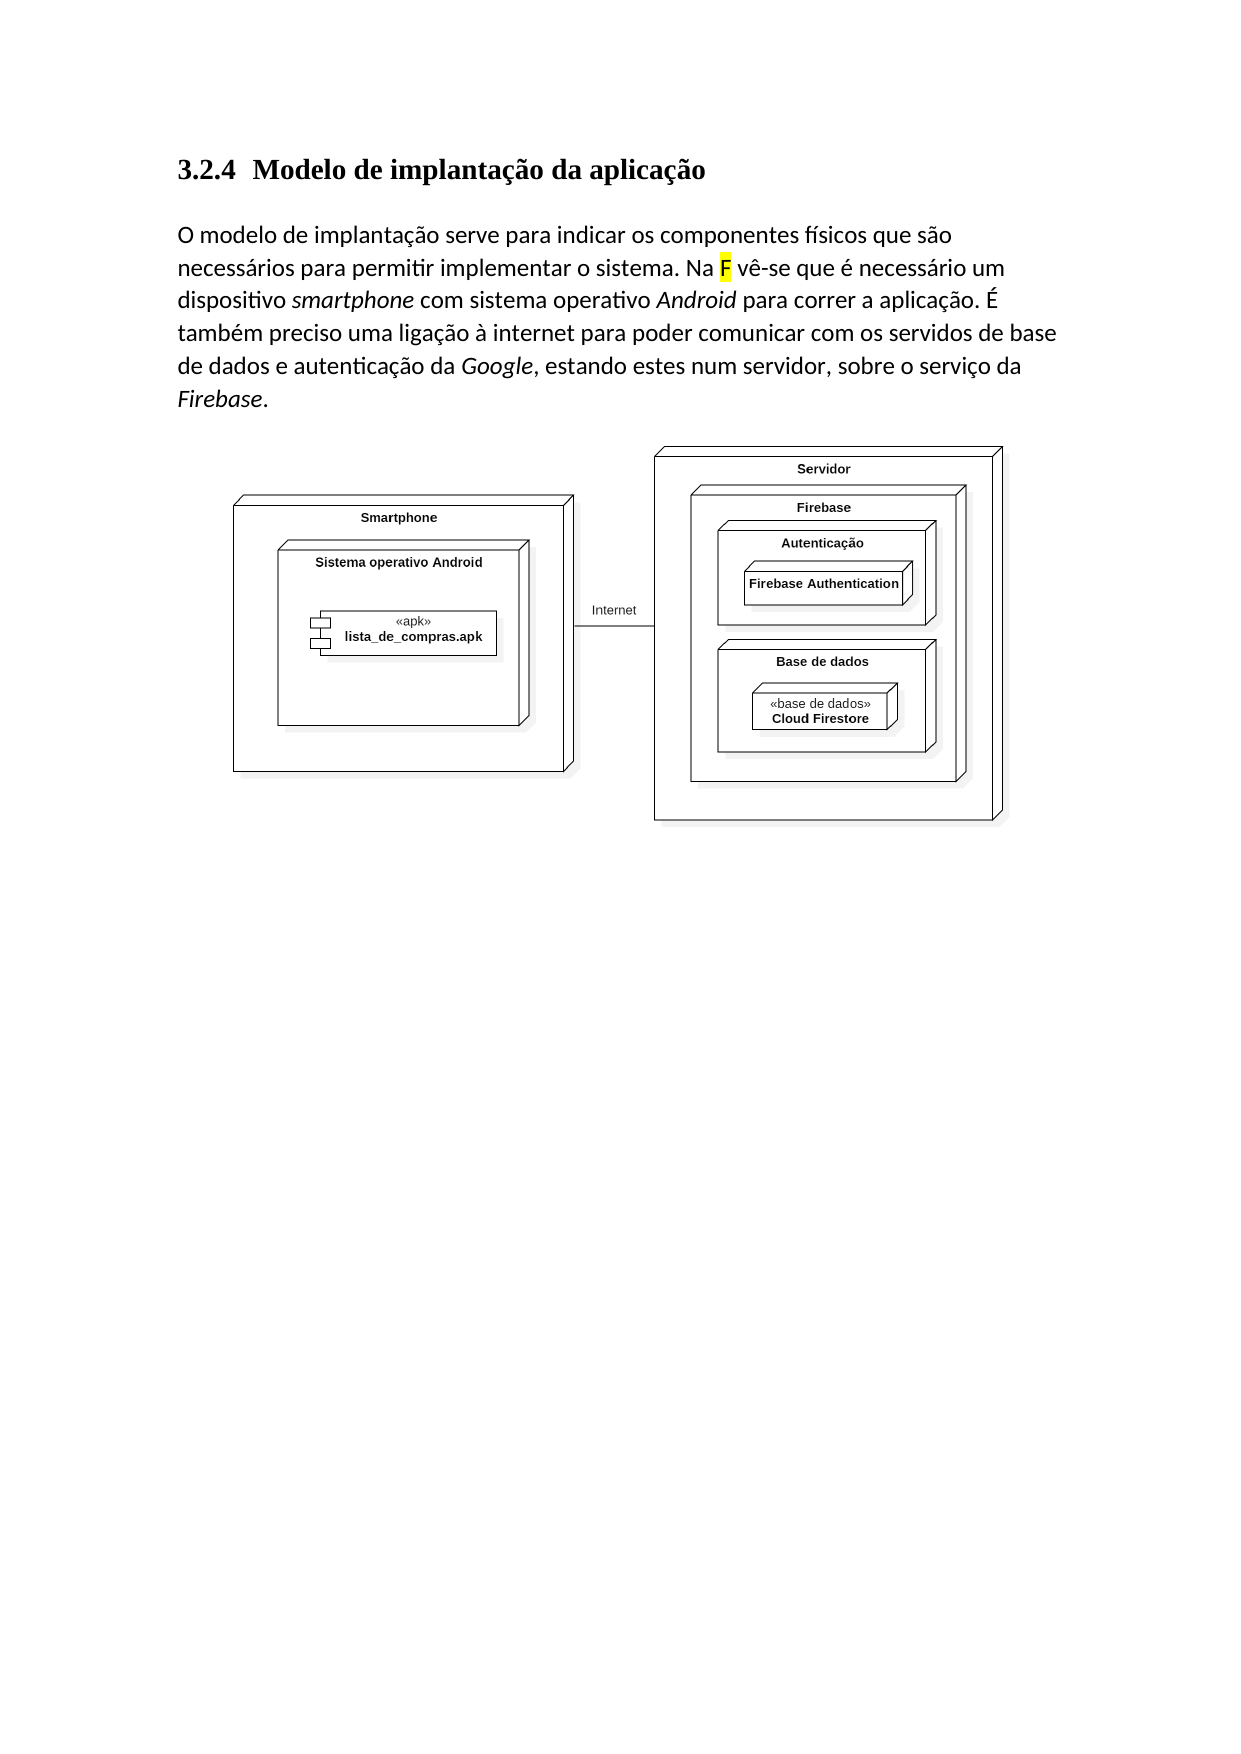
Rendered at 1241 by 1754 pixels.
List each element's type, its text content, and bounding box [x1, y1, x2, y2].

subtitle Modelo de implantação da aplicação [177, 152, 1063, 185]
picture [224, 433, 1016, 835]
text O modelo de implantação serve para indicar os componentes físicos que são necessários para permitir implementar o sistema. Na F vê-se que é necessário um dispositivo smartphone com sistema operativo Android para correr a aplicação. É também preciso uma ligação à internet para poder comunicar com os servidos de base de dados e autenticação da Google, estando estes num servidor, sobre o serviço da Firebase. [177, 219, 1063, 414]
